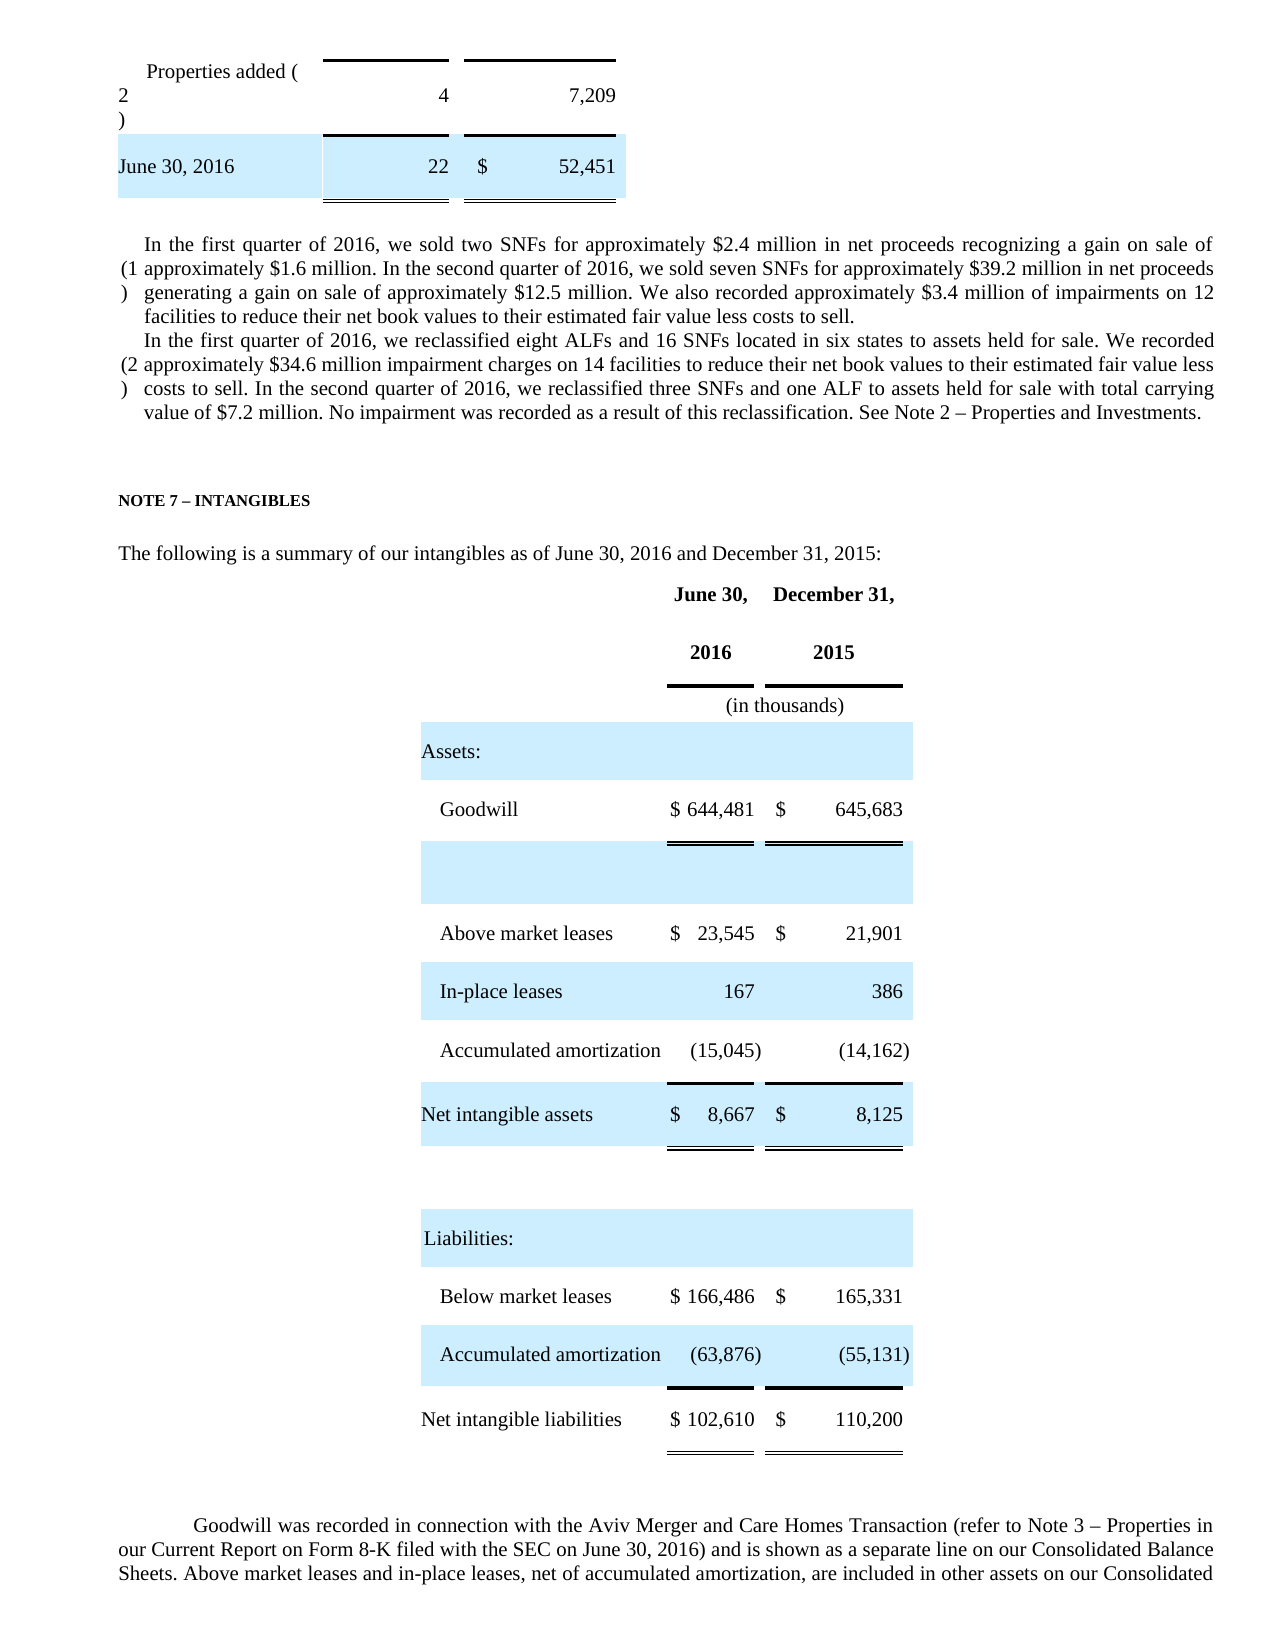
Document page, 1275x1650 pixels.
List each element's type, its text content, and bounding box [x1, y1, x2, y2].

text ​NOTE 7 – INTANGIBLES [118, 483, 1216, 511]
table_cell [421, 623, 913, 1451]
text The following is a summary of our intangibles as of June 30, 2016 and December 31, 2015: [118, 541, 1216, 565]
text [118, 1513, 1216, 1585]
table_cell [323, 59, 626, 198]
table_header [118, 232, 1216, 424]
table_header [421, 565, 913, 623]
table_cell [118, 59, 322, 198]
